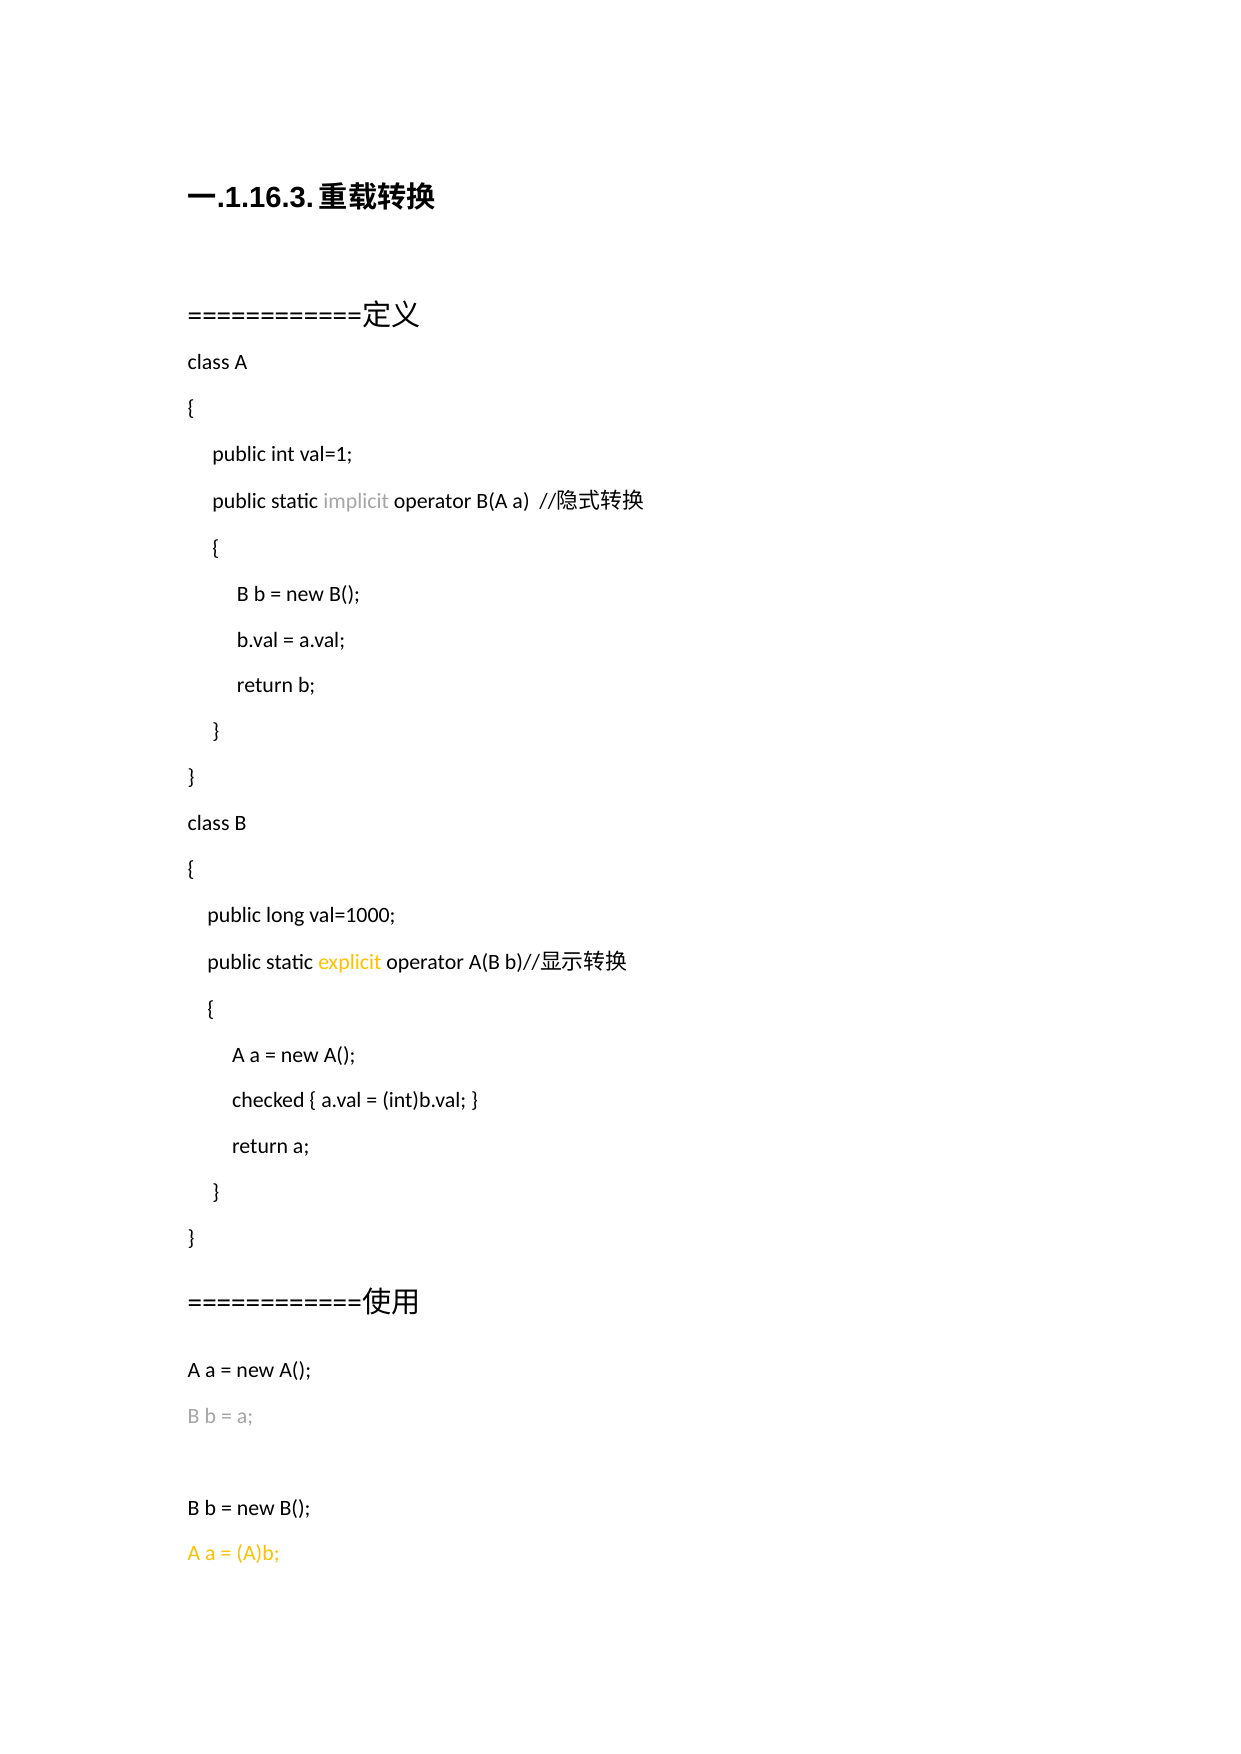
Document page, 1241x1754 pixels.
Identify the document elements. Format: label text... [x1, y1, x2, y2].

text checked { a.val = (int)b.val; } [187, 1084, 1053, 1116]
text A a = (A)b; [187, 1537, 1053, 1569]
text } [187, 760, 1053, 793]
text A a = new A(); [187, 1353, 1053, 1386]
text public static explicit operator A(B b)//显示转换 [187, 944, 1053, 976]
text return b; [187, 669, 1053, 701]
text { [187, 852, 1053, 884]
text b.val = a.val; [187, 623, 1053, 655]
text public static implicit operator B(A a) //隐式转换 [187, 483, 1053, 515]
text return a; [187, 1129, 1053, 1162]
text A a = new A(); [187, 1038, 1053, 1070]
text } [187, 1221, 1053, 1254]
text { [187, 531, 1053, 564]
subtitle 重载转换 [187, 162, 1053, 227]
text public int val=1; [187, 437, 1053, 469]
text public long val=1000; [187, 898, 1053, 930]
text B b = new B(); [187, 577, 1053, 609]
text class A [187, 345, 1053, 378]
text ============使用 [187, 1267, 1053, 1332]
text } [187, 714, 1053, 747]
text { [187, 391, 1053, 424]
text } [187, 1175, 1053, 1208]
text { [187, 992, 1053, 1024]
text B b = a; [187, 1399, 1053, 1432]
text ============定义 [187, 280, 1053, 345]
text B b = new B(); [187, 1491, 1053, 1523]
text class B [187, 806, 1053, 839]
